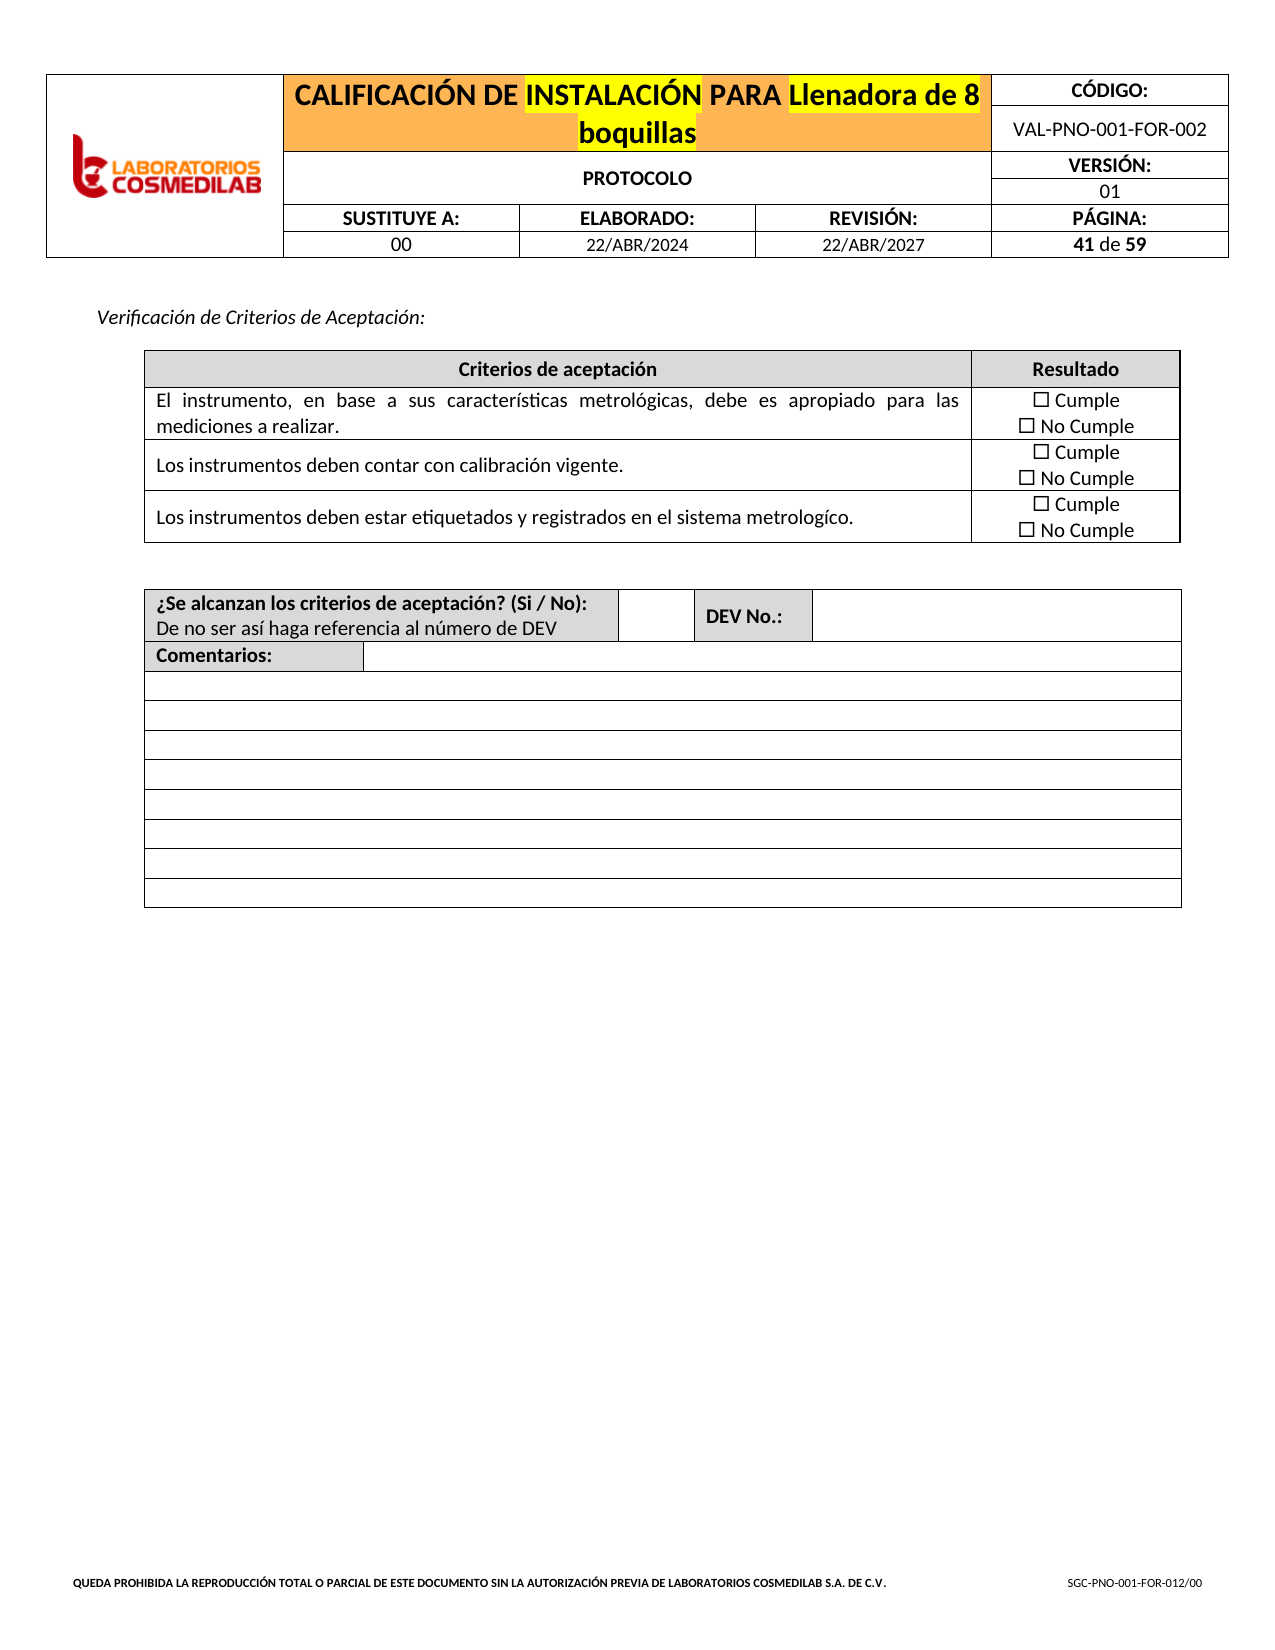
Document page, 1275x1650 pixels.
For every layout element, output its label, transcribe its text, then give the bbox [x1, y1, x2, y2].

table_cell [364, 642, 1181, 671]
table_cell [145, 790, 1181, 818]
table_cell [145, 849, 1181, 878]
table_header Criterios de aceptación [145, 351, 971, 387]
table_header DEV No.: [695, 590, 812, 641]
table_header [813, 590, 1181, 641]
table_cell [145, 760, 1181, 789]
table_cell [145, 879, 1181, 907]
table_cell El instrumento, en base a sus características metrológicas, debe es apropiado para las mediciones a realizar. [145, 388, 971, 438]
table_cell Cumple No Cumple [972, 388, 1179, 438]
table_header Resultado [972, 351, 1179, 387]
table_cell [145, 672, 1181, 700]
table_cell [145, 820, 1181, 848]
table_cell Los instrumentos deben estar etiquetados y registrados en el sistema metrologíco. [145, 491, 971, 542]
table_header ¿Se alcanzan los criterios de aceptación? (Si / No): De no ser así haga referencia al número de DEV [145, 590, 618, 641]
table_cell [145, 731, 1181, 759]
list Verificación de Criterios de Aceptación: [97, 304, 1216, 329]
table_cell Cumple No Cumple [972, 440, 1179, 490]
picture [69, 132, 264, 200]
table_cell Los instrumentos deben contar con calibración vigente. [145, 440, 971, 490]
table_cell Cumple No Cumple [972, 491, 1179, 542]
table_header [619, 590, 694, 641]
table_cell Comentarios: [145, 642, 363, 671]
table_cell [145, 701, 1181, 730]
